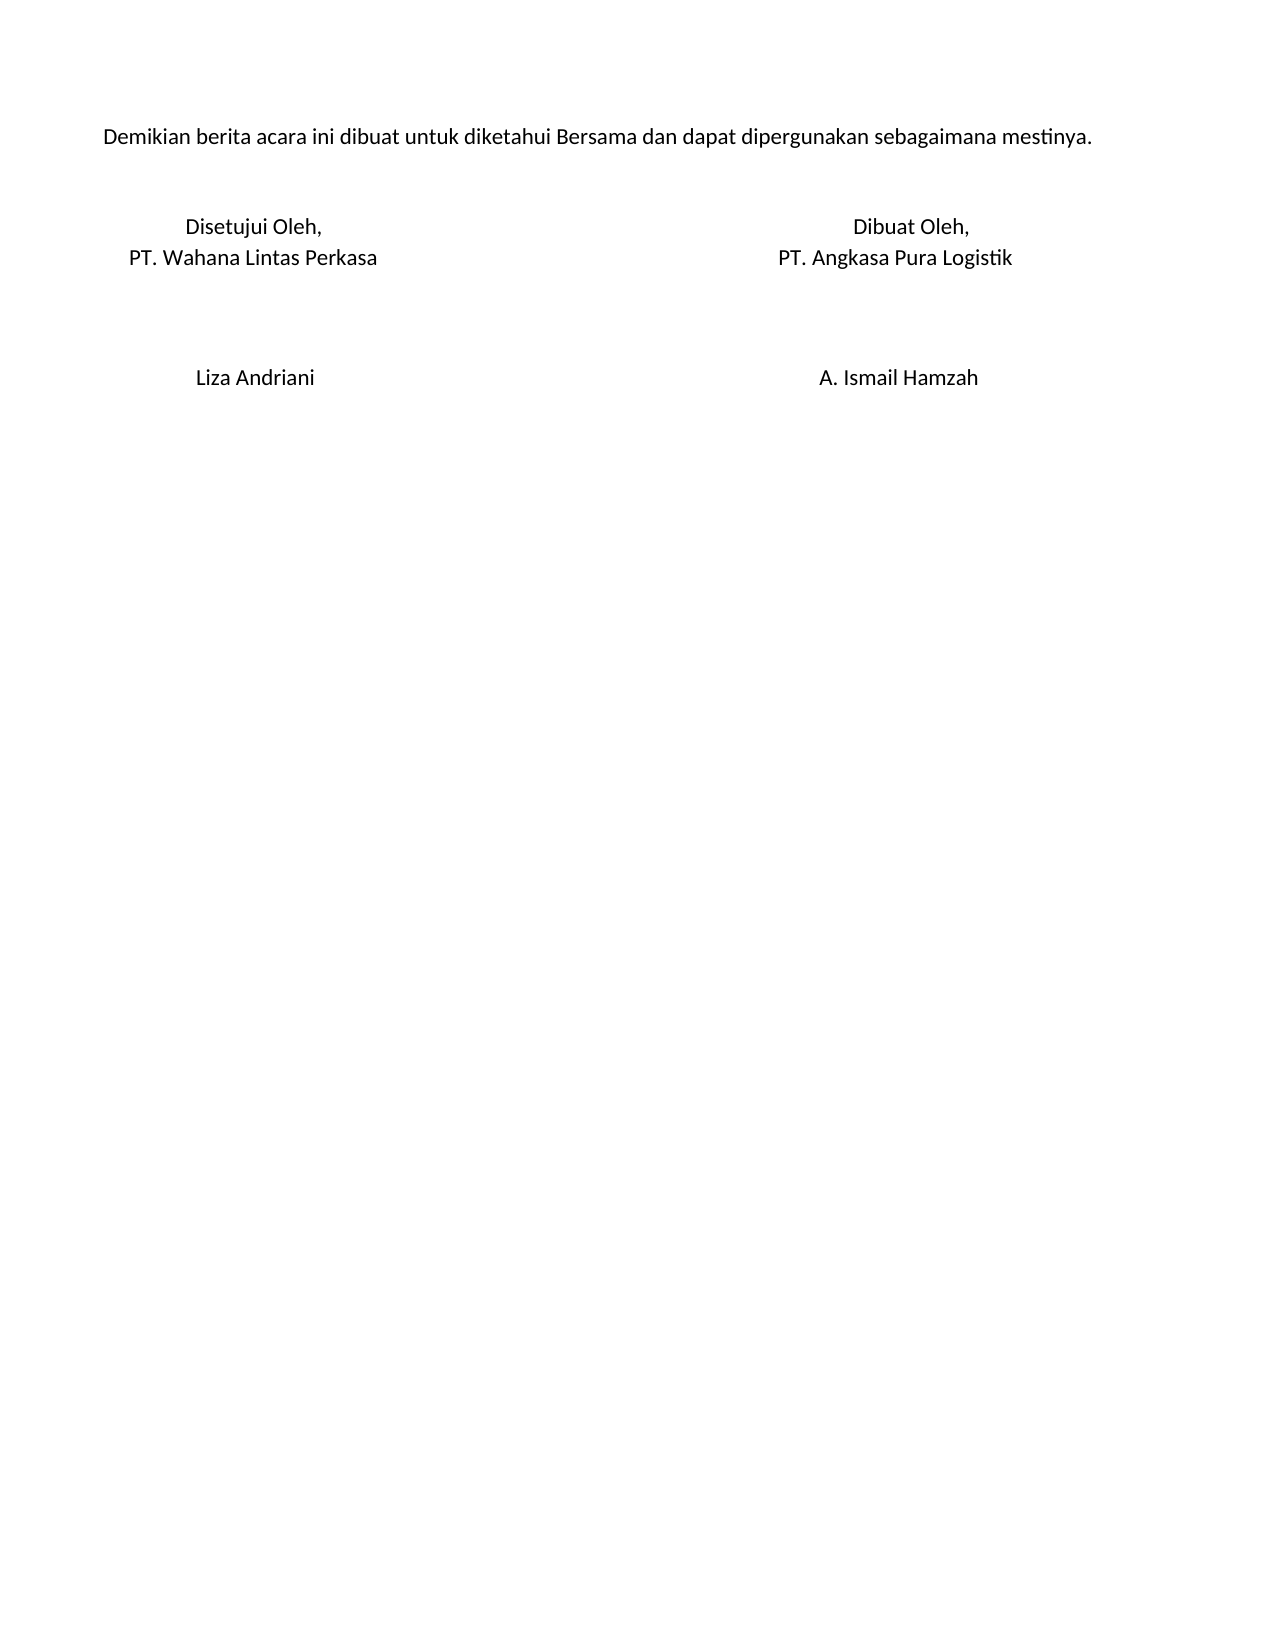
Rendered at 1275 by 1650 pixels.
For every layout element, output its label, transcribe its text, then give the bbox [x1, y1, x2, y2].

text Liza Andriani A. Ismail Hamzah [103, 363, 1125, 392]
text Demikian berita acara ini dibuat untuk diketahui Bersama dan dapat dipergunakan sebagaimana mestinya. [103, 122, 1125, 150]
text PT. Wahana Lintas Perkasa PT. Angkasa Pura Logistik [103, 243, 1125, 271]
text Disetujui Oleh, Dibuat Oleh, [103, 212, 1125, 241]
